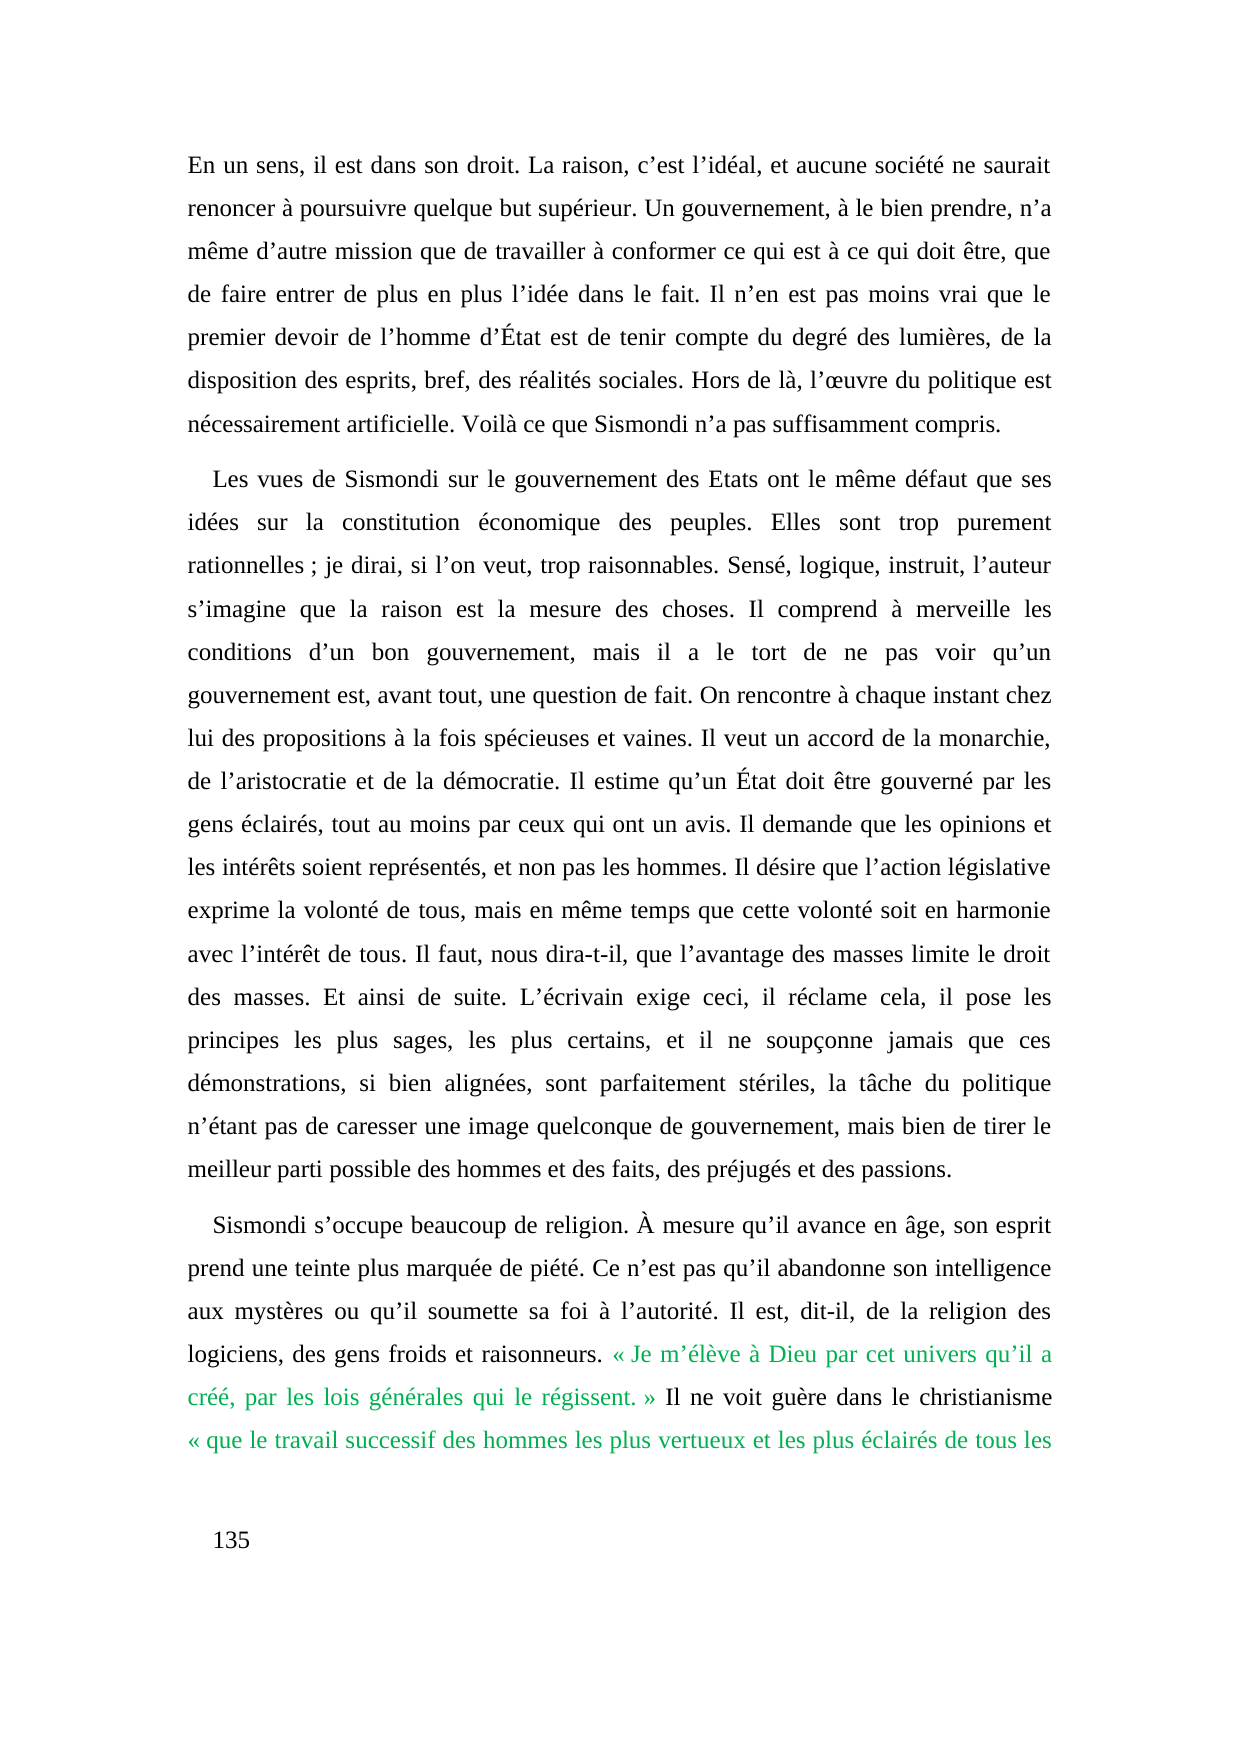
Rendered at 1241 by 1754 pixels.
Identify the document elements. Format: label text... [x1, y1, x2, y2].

text Les vues de Sismondi sur le gouvernement des Etats ont le même défaut que ses idées sur la constitution économique des peuples. Elles sont trop purement rationnelles ; je dirai, si l’on veut, trop raisonnables. Sensé, logique, instruit, l’auteur s’imagine que la raison est la mesure des choses. Il comprend à merveille les conditions d’un bon gouvernement, mais il a le tort de ne pas voir qu’un gouvernement est, avant tout, une question de fait. On rencontre à chaque instant chez lui des propositions à la fois spécieuses et vaines. Il veut un accord de la monarchie, de l’aristocratie et de la démocratie. Il estime qu’un État doit être gouverné par les gens éclairés, tout au moins par ceux qui ont un avis. Il demande que les opinions et les intérêts soient représentés, et non pas les hommes. Il désire que l’action législative exprime la volonté de tous, mais en même temps que cette volonté soit en harmonie avec l’intérêt de tous. Il faut, nous dira-t-il, que l’avantage des masses limite le droit des masses. Et ainsi de suite. L’écrivain exige ceci, il réclame cela, il pose les principes les plus sages, les plus certains, et il ne soupçonne jamais que ces démonstrations, si bien alignées, sont parfaitement stériles, la tâche du politique n’étant pas de caresser une image quelconque de gouvernement, mais bien de tirer le meilleur parti possible des hommes et des faits, des préjugés et des passions. [187, 464, 1053, 1183]
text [187, 150, 1053, 437]
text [187, 1210, 1053, 1454]
